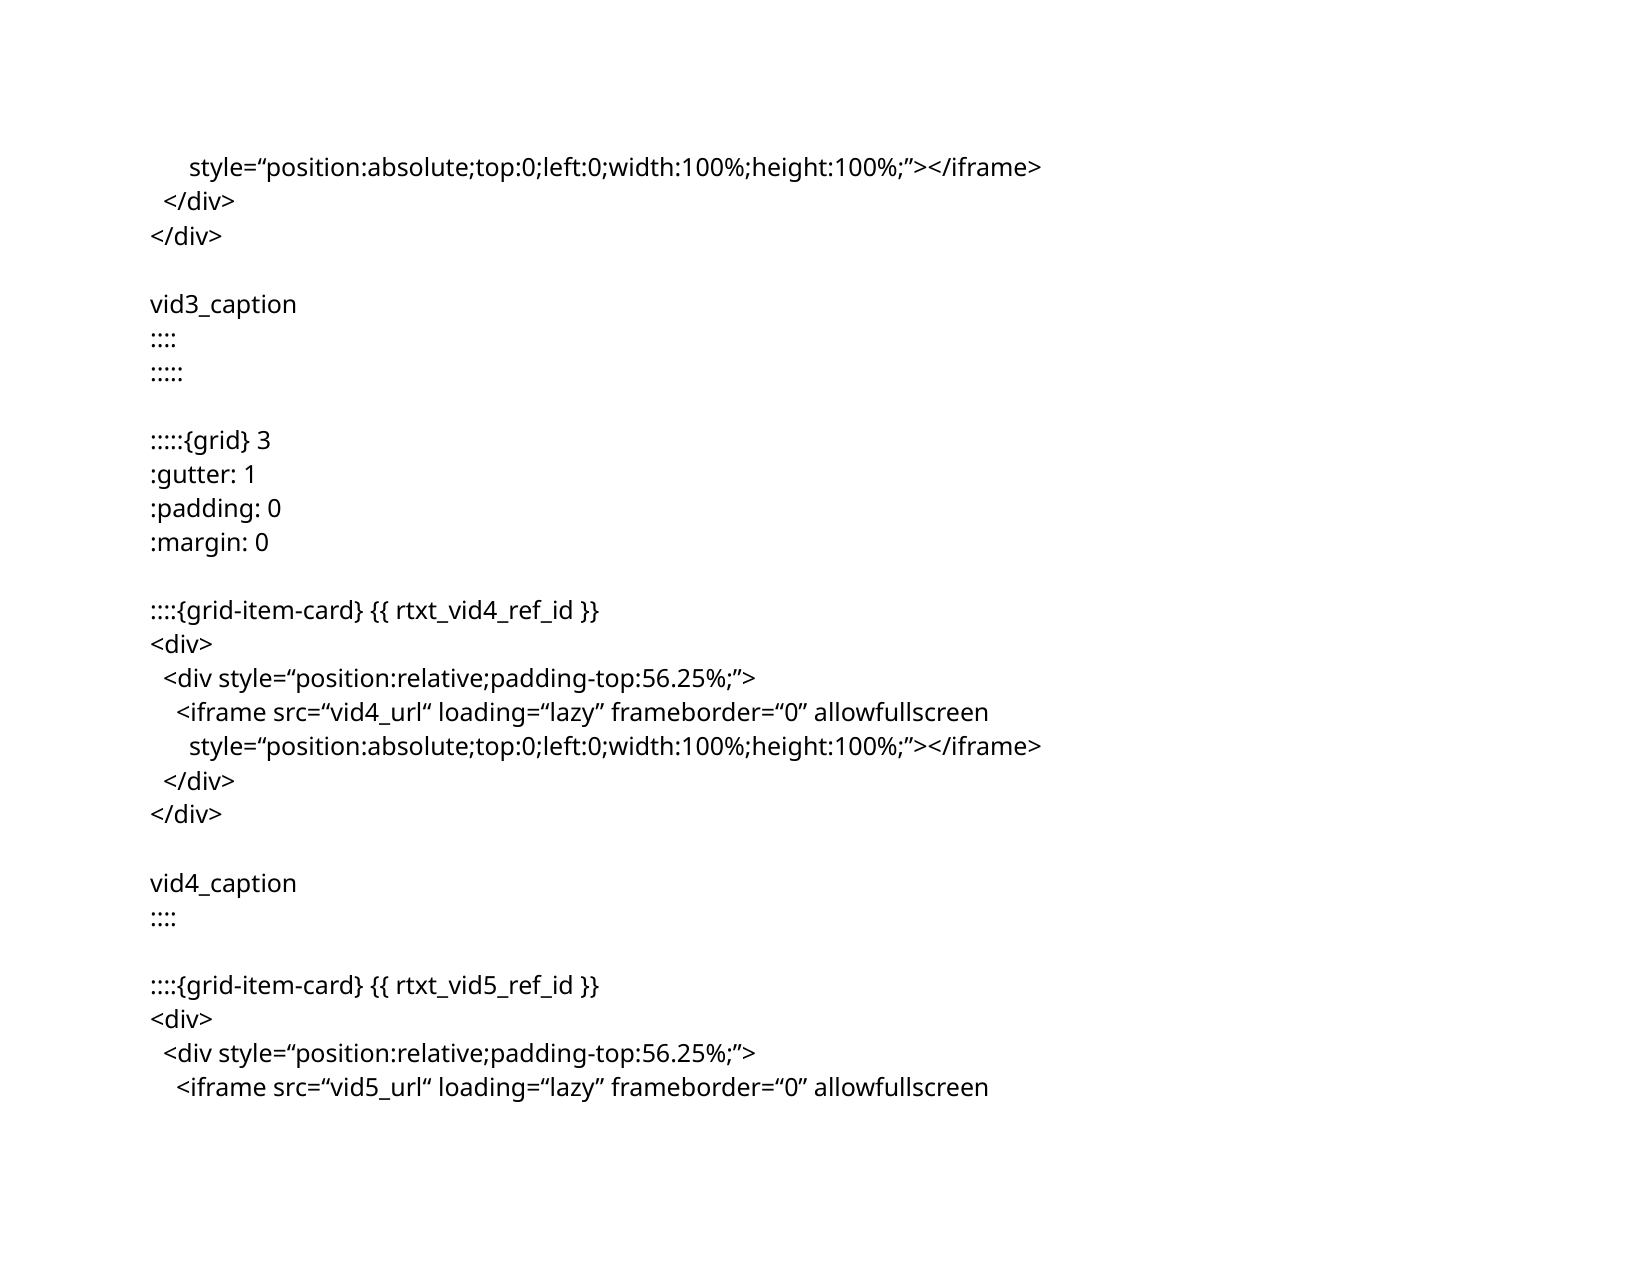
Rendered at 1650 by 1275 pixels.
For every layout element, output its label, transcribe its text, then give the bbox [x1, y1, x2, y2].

text :::: [150, 899, 1500, 933]
text :padding: 0 [150, 491, 1500, 525]
text vid3_caption [150, 286, 1500, 320]
text ::::{grid-item-card} {{ rtxt_vid4_ref_id }} [150, 593, 1500, 627]
text :::: [150, 320, 1500, 354]
text ::::: [150, 354, 1500, 388]
text <div> [150, 627, 1500, 661]
text :gutter: 1 [150, 457, 1500, 491]
text </div> [150, 797, 1500, 831]
text <div style=“position:relative;padding-top:56.25%;”> [150, 661, 1500, 695]
text style=“position:absolute;top:0;left:0;width:100%;height:100%;”></iframe> [150, 729, 1500, 763]
text </div> [150, 763, 1500, 797]
text :margin: 0 [150, 525, 1500, 559]
text </div> [150, 218, 1500, 252]
text ::::{grid-item-card} {{ rtxt_vid5_ref_id }} [150, 967, 1500, 1002]
text vid4_caption [150, 865, 1500, 899]
text </div> [150, 184, 1500, 218]
text :::::{grid} 3 [257, 422, 1500, 457]
text <iframe src=“vid5_url“ loading=“lazy” frameborder=“0” allowfullscreen [150, 1070, 1500, 1104]
text <div> [150, 1002, 1500, 1036]
text <div style=“position:relative;padding-top:56.25%;”> [150, 1036, 1500, 1070]
text <iframe src=“vid4_url“ loading=“lazy” frameborder=“0” allowfullscreen [150, 695, 1500, 729]
text style=“position:absolute;top:0;left:0;width:100%;height:100%;”></iframe> [150, 150, 1500, 184]
